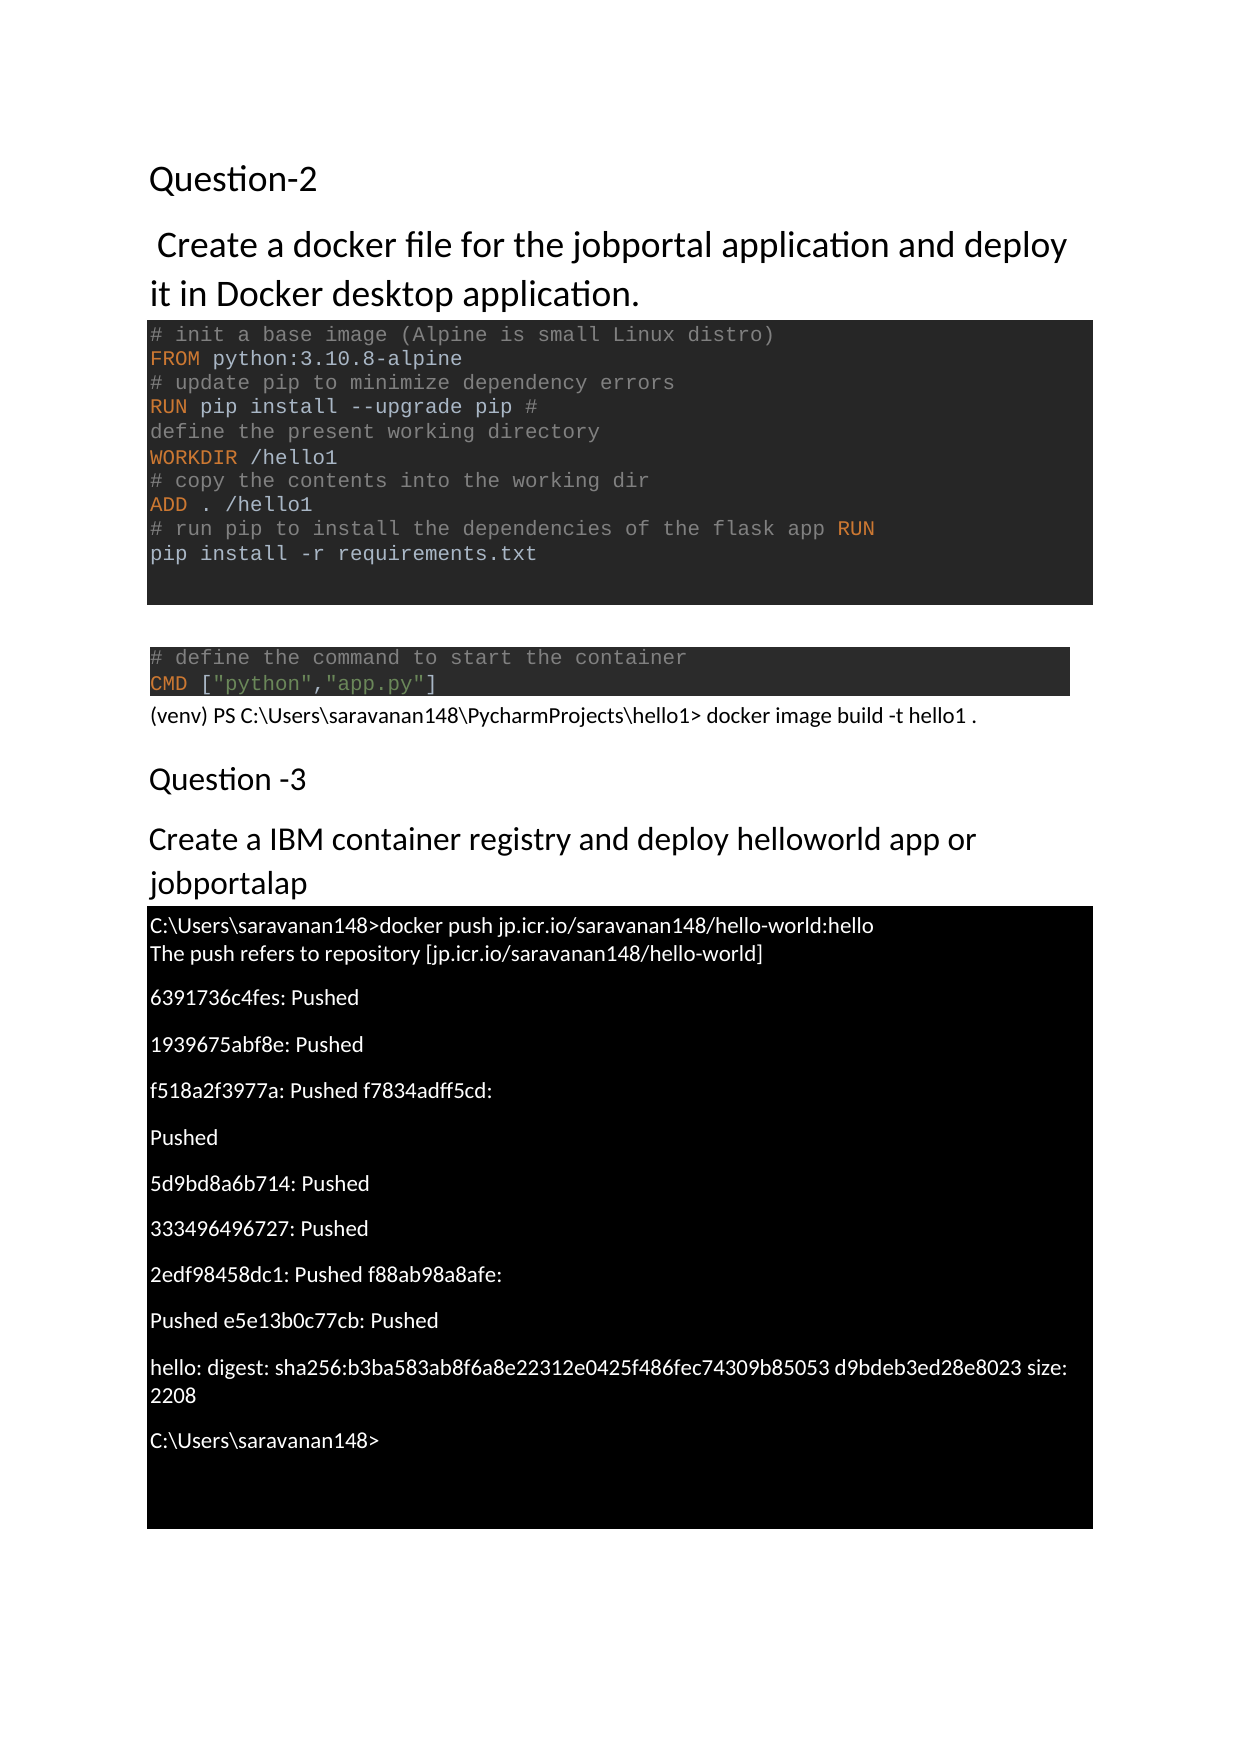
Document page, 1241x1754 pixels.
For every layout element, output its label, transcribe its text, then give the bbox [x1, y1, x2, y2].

text Create a IBM container registry and deploy helloworld app or jobportalap [148, 818, 1070, 903]
table_header C:\Users\saravanan148>docker push jp.icr.io/saravanan148/hello-world:hello The push refers to repository [jp.icr.io/saravanan148/hello-world] 6391736c4fes: Pushed 1939675abf8e: Pushed f518a2f3977a: Pushed f7834adff5cd: Pushed 5d9bd8a6b714: Pushed 333496496727: Pushed 2edf98458dc1: Pushed f88ab98a8afe: Pushed e5e13b0c77cb: Pushed hello: digest: sha256:b3ba583ab8f6a8e22312e0425f486fec74309b85053 d9bdeb3ed28e8023 size: 2208 C:\Users\saravanan148> [147, 906, 1093, 1529]
text Question-2 [148, 154, 1070, 200]
table_header # init a base image (Alpine is small Linux distro) FROM python:3.10.8-alpine # update pip to minimize dependency errors RUN pip install --upgrade pip # define the present working directory WORKDIR /hello1 # copy the contents into the working dir ADD . /hello1 # run pip to install the dependencies of the flask app RUN pip install -r requirements.txt [147, 320, 1093, 605]
text (venv) PS C:\Users\saravanan148\PycharmProjects\hello1> docker image build -t hello1 . [150, 701, 1070, 729]
text # define the command to start the container [150, 647, 1070, 671]
text Create a docker file for the jobportal application and deploy it in Docker desktop application. [148, 221, 1070, 316]
text CMD ["python","app.py"] [150, 673, 1070, 696]
text Question -3 [148, 758, 1070, 798]
